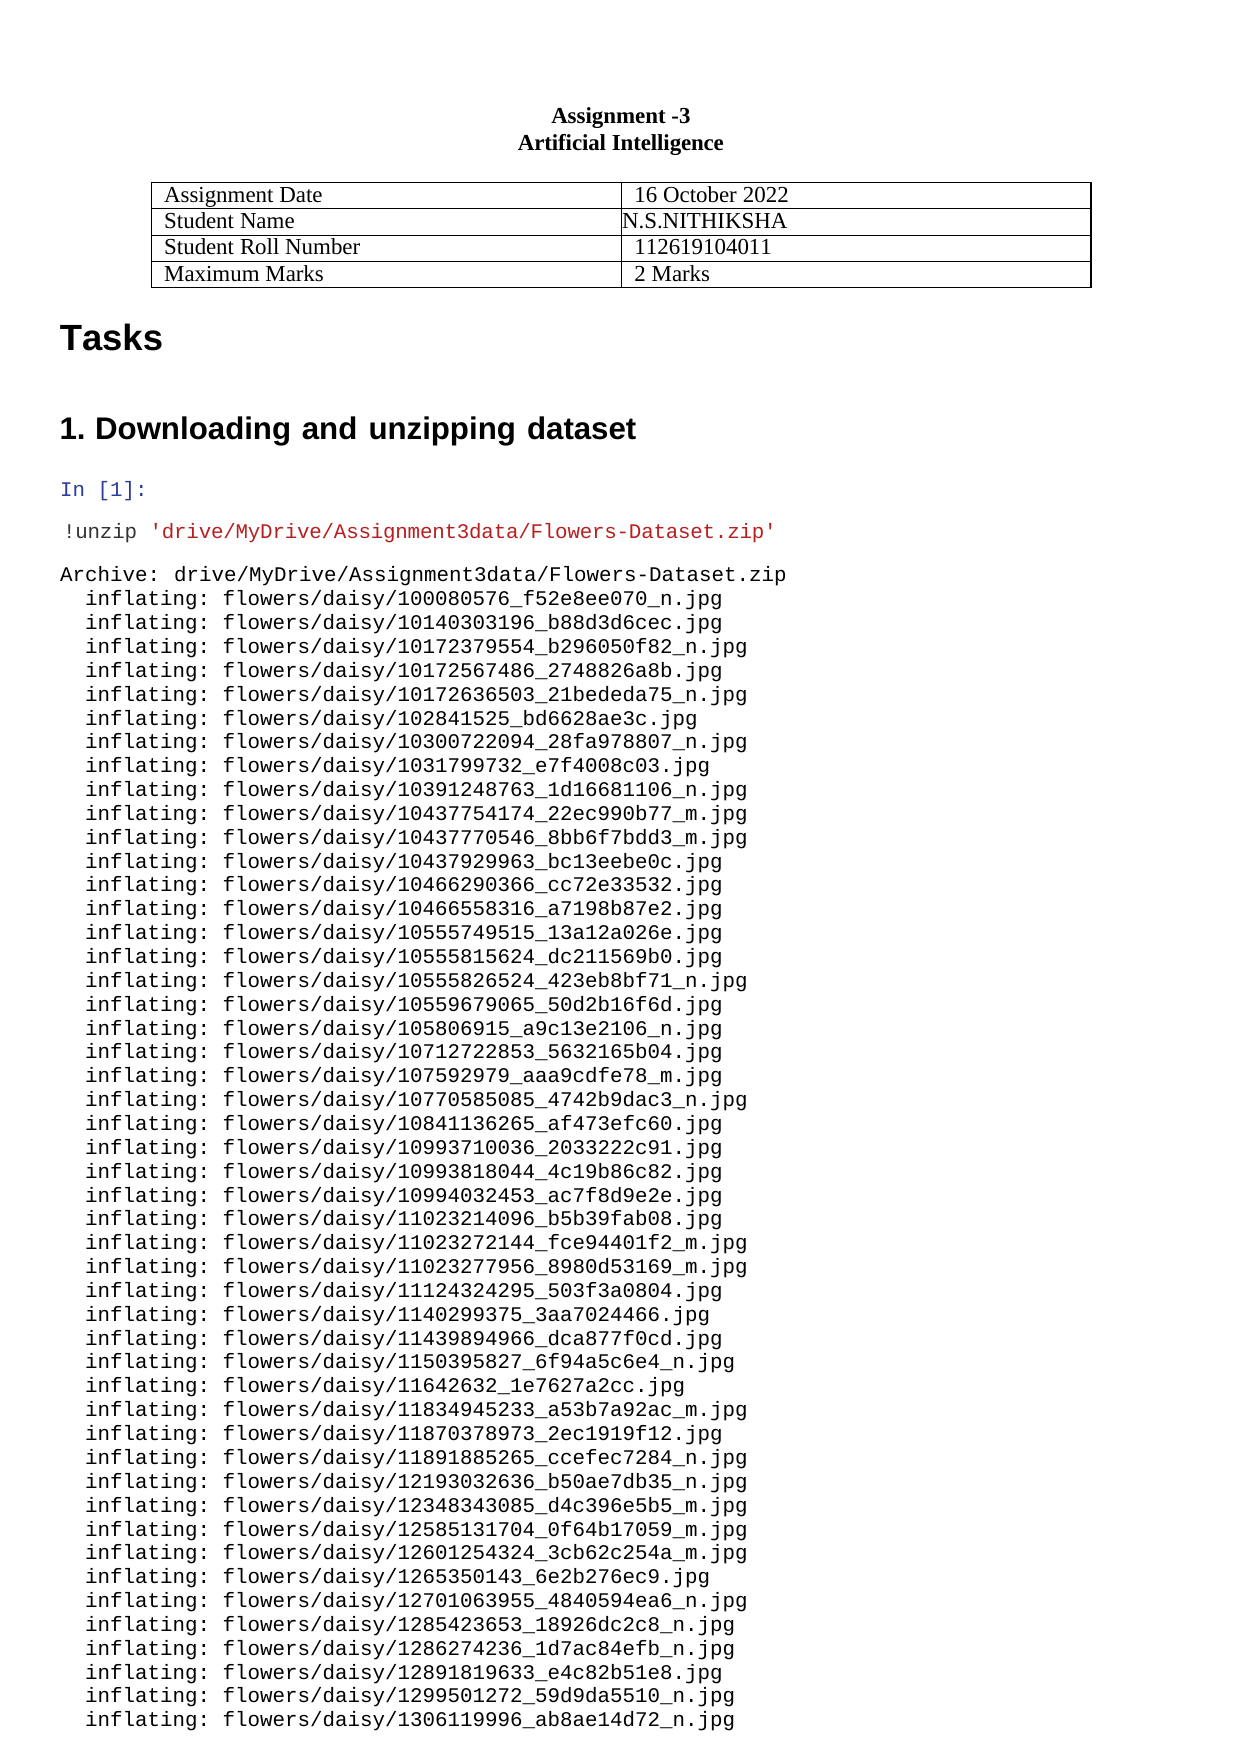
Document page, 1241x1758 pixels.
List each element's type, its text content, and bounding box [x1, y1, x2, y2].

table_cell 2 Marks [622, 262, 1090, 287]
title Tasks [59, 316, 1238, 358]
table_cell Maximum Marks [152, 262, 621, 287]
text Assignment -3 Artificial Intelligence [517, 102, 724, 155]
text !unzip 'drive/MyDrive/Assignment3data/Flowers-Dataset.zip' [60, 521, 1238, 545]
table_cell N.S.NITHIKSHA [622, 209, 1090, 234]
table_cell Student Name [152, 209, 621, 234]
table_cell Student Roll Number [152, 236, 621, 261]
text In [1]: [60, 479, 1238, 503]
subtitle Downloading and unzipping dataset [59, 410, 1238, 446]
table_header 16 October 2022 [622, 183, 1090, 208]
table_header Assignment Date [152, 183, 621, 208]
table_cell 112619104011 [622, 236, 1090, 261]
text Archive: drive/MyDrive/Assignment3data/Flowers-Dataset.zip inflating: flowers/daisy/100080576_f52e8ee070_n.jpg inflating: flowers/daisy/10140303196_b88d3d6cec.jpg inflating: flowers/daisy/10172379554_b296050f82_n.jpg inflating: flowers/daisy/10172567486_2748826a8b.jpg inflating: flowers/daisy/10172636503_21bededa75_n.jpg inflating: flowers/daisy/102841525_bd6628ae3c.jpg inflating: flowers/daisy/10300722094_28fa978807_n.jpg inflating: flowers/daisy/1031799732_e7f4008c03.jpg inflating: flowers/daisy/10391248763_1d16681106_n.jpg inflating: flowers/daisy/10437754174_22ec990b77_m.jpg inflating: flowers/daisy/10437770546_8bb6f7bdd3_m.jpg inflating: flowers/daisy/10437929963_bc13eebe0c.jpg inflating: flowers/daisy/10466290366_cc72e33532.jpg inflating: flowers/daisy/10466558316_a7198b87e2.jpg inflating: flowers/daisy/10555749515_13a12a026e.jpg inflating: flowers/daisy/10555815624_dc211569b0.jpg inflating: flowers/daisy/10555826524_423eb8bf71_n.jpg inflating: flowers/daisy/10559679065_50d2b16f6d.jpg inflating: flowers/daisy/105806915_a9c13e2106_n.jpg inflating: flowers/daisy/10712722853_5632165b04.jpg inflating: flowers/daisy/107592979_aaa9cdfe78_m.jpg inflating: flowers/daisy/10770585085_4742b9dac3_n.jpg inflating: flowers/daisy/10841136265_af473efc60.jpg inflating: flowers/daisy/10993710036_2033222c91.jpg inflating: flowers/daisy/10993818044_4c19b86c82.jpg inflating: flowers/daisy/10994032453_ac7f8d9e2e.jpg inflating: flowers/daisy/11023214096_b5b39fab08.jpg inflating: flowers/daisy/11023272144_fce94401f2_m.jpg inflating: flowers/daisy/11023277956_8980d53169_m.jpg inflating: flowers/daisy/11124324295_503f3a0804.jpg inflating: flowers/daisy/1140299375_3aa7024466.jpg inflating: flowers/daisy/11439894966_dca877f0cd.jpg inflating: flowers/daisy/1150395827_6f94a5c6e4_n.jpg inflating: flowers/daisy/11642632_1e7627a2cc.jpg inflating: flowers/daisy/11834945233_a53b7a92ac_m.jpg inflating: flowers/daisy/11870378973_2ec1919f12.jpg inflating: flowers/daisy/11891885265_ccefec7284_n.jpg inflating: flowers/daisy/12193032636_b50ae7db35_n.jpg inflating: flowers/daisy/12348343085_d4c396e5b5_m.jpg inflating: flowers/daisy/12585131704_0f64b17059_m.jpg inflating: flowers/daisy/12601254324_3cb62c254a_m.jpg inflating: flowers/daisy/1265350143_6e2b276ec9.jpg inflating: flowers/daisy/12701063955_4840594ea6_n.jpg inflating: flowers/daisy/1285423653_18926dc2c8_n.jpg inflating: flowers/daisy/1286274236_1d7ac84efb_n.jpg inflating: flowers/daisy/12891819633_e4c82b51e8.jpg inflating: flowers/daisy/1299501272_59d9da5510_n.jpg inflating: flowers/daisy/1306119996_ab8ae14d72_n.jpg [60, 564, 789, 1733]
